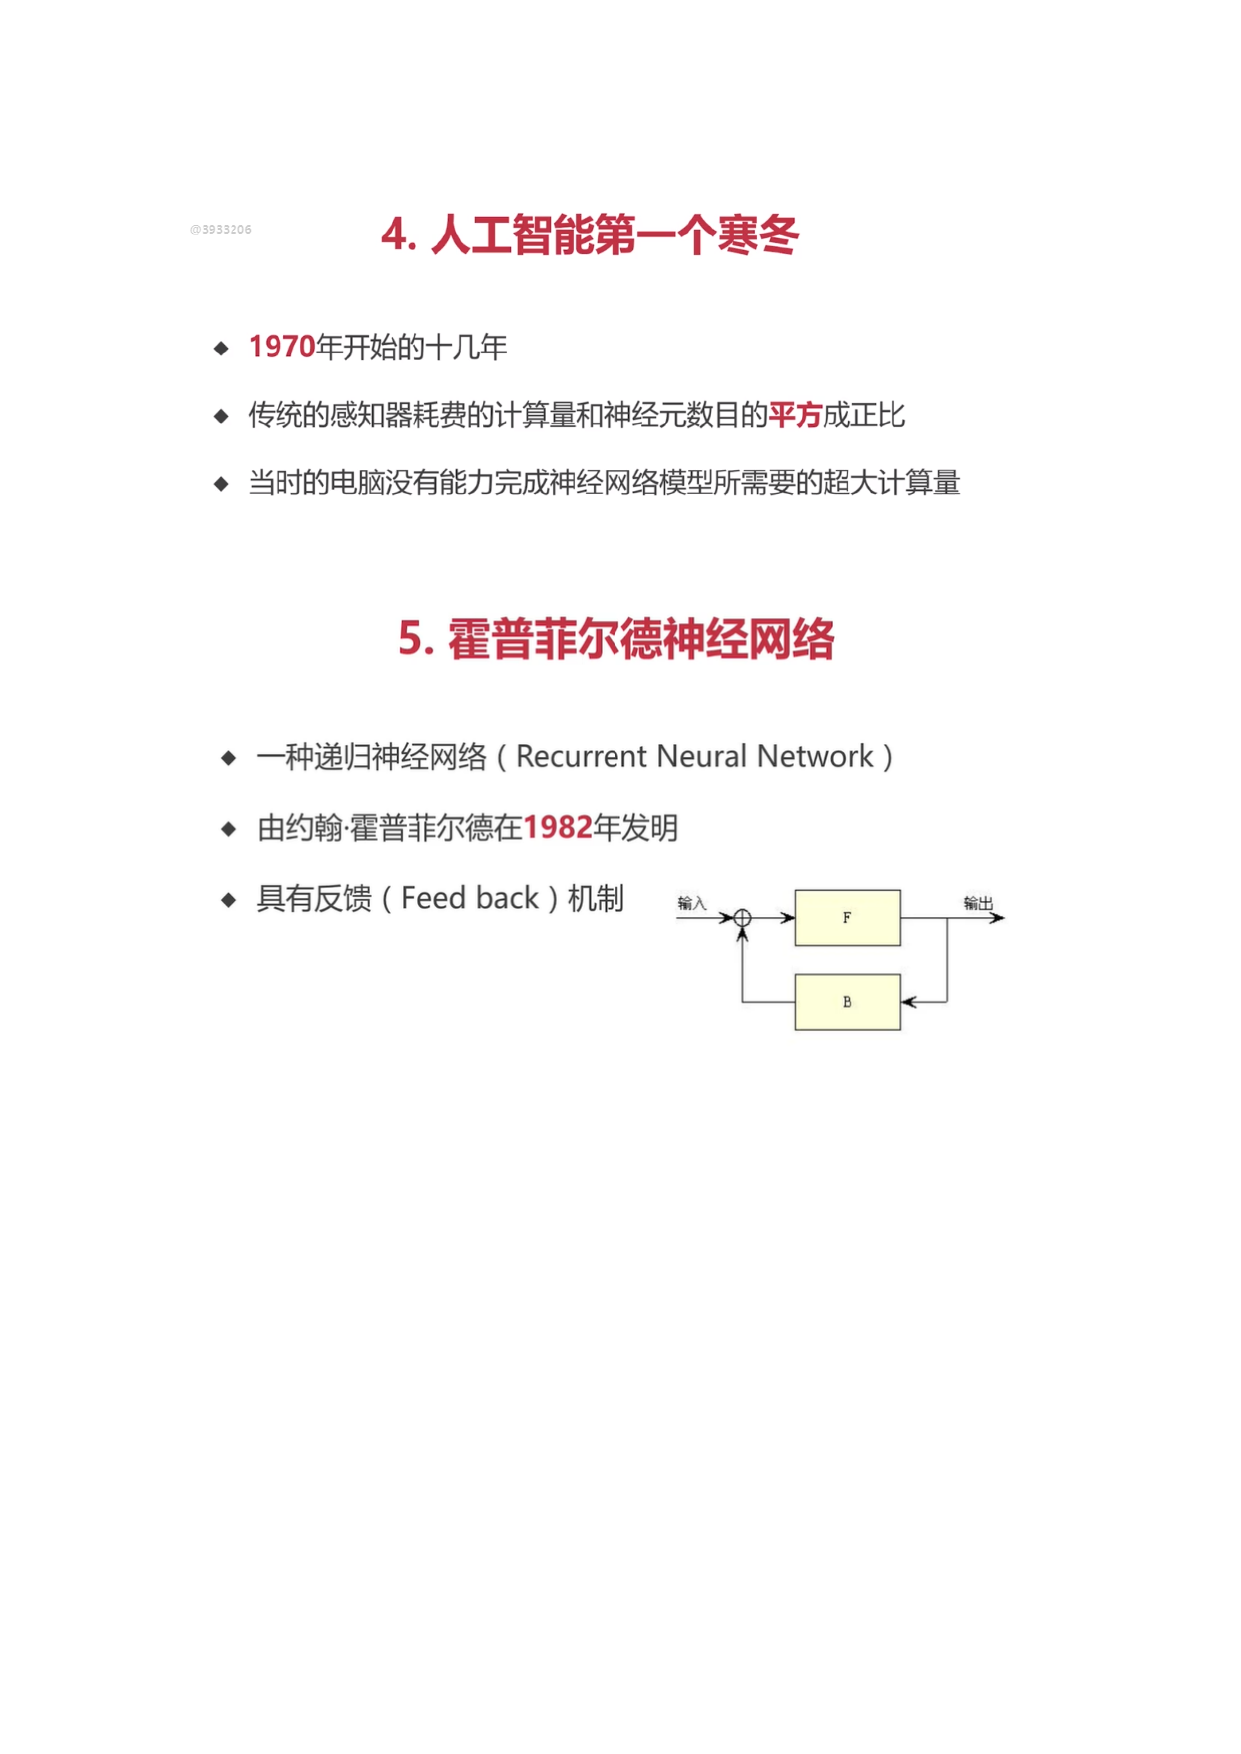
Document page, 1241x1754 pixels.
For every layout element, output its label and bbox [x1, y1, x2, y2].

picture [187, 577, 1053, 1068]
picture [187, 164, 1053, 541]
